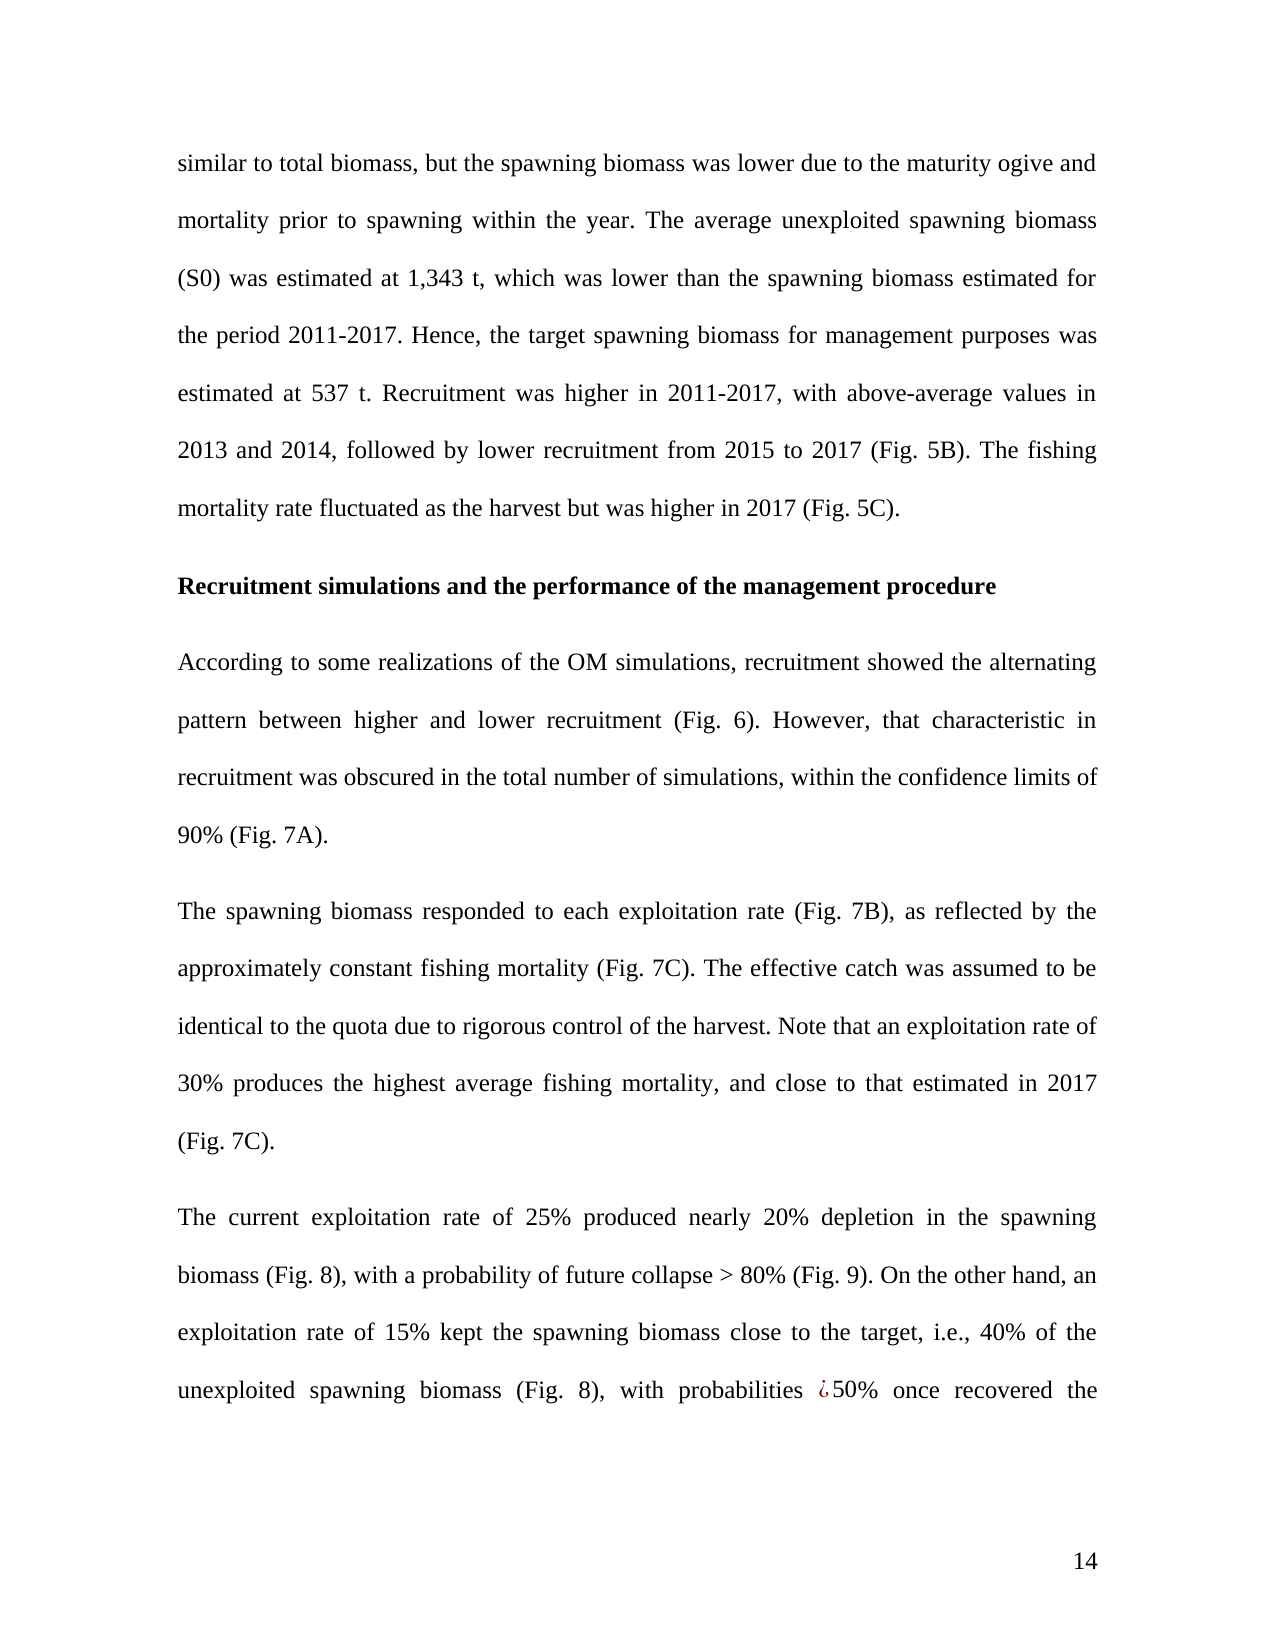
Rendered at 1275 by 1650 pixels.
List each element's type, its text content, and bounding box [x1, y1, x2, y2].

text The spawning biomass responded to each exploitation rate (Fig. 7B), as reflected by the approximately constant fishing mortality (Fig. 7C). The effective catch was assumed to be identical to the quota due to rigorous control of the harvest. Note that an exploitation rate of 30% produces the highest average fishing mortality, and close to that estimated in 2017 (Fig. 7C). [177, 896, 1098, 1155]
subtitle Recruitment simulations and the performance of the management procedure [177, 571, 1098, 600]
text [177, 148, 1098, 521]
text According to some realizations of the OM simulations, recruitment showed the alternating pattern between higher and lower recruitment (Fig. 6). However, that characteristic in recruitment was obscured in the total number of simulations, within the confidence limits of 90% (Fig. 7A). [177, 647, 1098, 848]
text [177, 1202, 1098, 1403]
